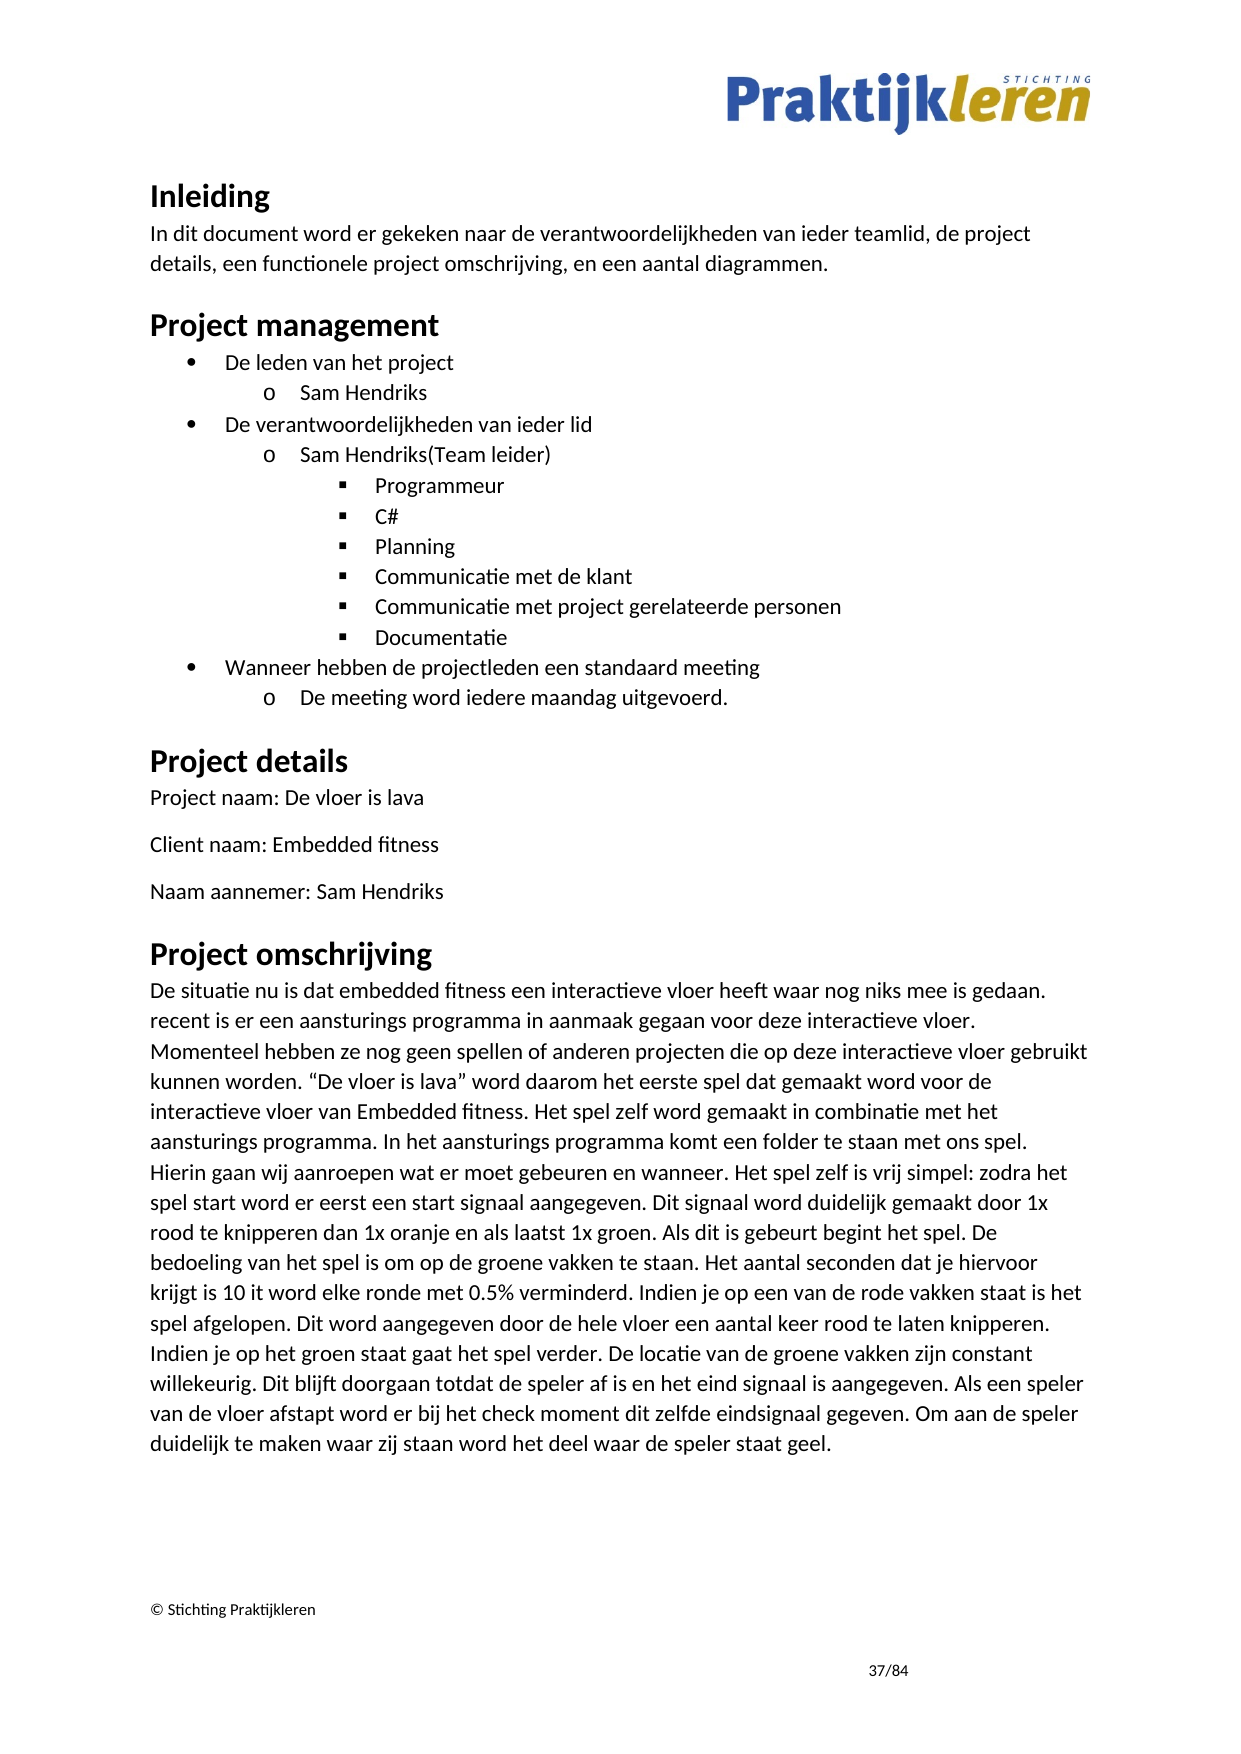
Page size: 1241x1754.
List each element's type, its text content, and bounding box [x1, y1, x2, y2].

list C# [337, 502, 1090, 530]
text Naam aannemer: Sam Hendriks [150, 877, 1090, 905]
text Project naam: De vloer is lava [150, 783, 1090, 812]
list De verantwoordelijkheden van ieder lid [187, 410, 1090, 438]
picture [727, 73, 1091, 135]
list Communicatie met de klant [337, 562, 1090, 590]
subtitle Project management [150, 304, 1090, 345]
list Communicatie met project gerelateerde personen [337, 592, 1090, 621]
list Sam Hendriks [262, 378, 1090, 408]
list De meeting word iedere maandag uitgevoerd. [262, 683, 1090, 712]
subtitle Project omschrijving [150, 932, 1090, 973]
text De situatie nu is dat embedded fitness een interactieve vloer heeft waar nog niks mee is gedaan. recent is er een aansturings programma in aanmaak gegaan voor deze interactieve vloer. Momenteel hebben ze nog geen spellen of anderen projecten die op deze interactieve vloer gebruikt kunnen worden. “De vloer is lava” word daarom het eerste spel dat gemaakt word voor de interactieve vloer van Embedded fitness. Het spel zelf word gemaakt in combinatie met het aansturings programma. In het aansturings programma komt een folder te staan met ons spel. Hierin gaan wij aanroepen wat er moet gebeuren en wanneer. Het spel zelf is vrij simpel: zodra het spel start word er eerst een start signaal aangegeven. Dit signaal word duidelijk gemaakt door 1x rood te knipperen dan 1x oranje en als laatst 1x groen. Als dit is gebeurt begint het spel. De bedoeling van het spel is om op de groene vakken te staan. Het aantal seconden dat je hiervoor krijgt is 10 it word elke ronde met 0.5% verminderd. Indien je op een van de rode vakken staat is het spel afgelopen. Dit word aangegeven door de hele vloer een aantal keer rood te laten knipperen. Indien je op het groen staat gaat het spel verder. De locatie van de groene vakken zijn constant willekeurig. Dit blijft doorgaan totdat de speler af is en het eind signaal is aangegeven. Als een speler van de vloer afstapt word er bij het check moment dit zelfde eindsignaal gegeven. Om aan de speler duidelijk te maken waar zij staan word het deel waar de speler staat geel. [150, 976, 1090, 1458]
subtitle Inleiding [150, 175, 1090, 216]
list Documentatie [337, 623, 1090, 651]
list Programmeur [337, 472, 1090, 500]
list De leden van het project [187, 348, 1090, 376]
list Planning [337, 532, 1090, 560]
list Sam Hendriks(Team leider) [262, 440, 1090, 469]
text In dit document word er gekeken naar de verantwoordelijkheden van ieder teamlid, de project details, een functionele project omschrijving, en een aantal diagrammen. [150, 219, 1090, 277]
text Client naam: Embedded fitness [150, 830, 1090, 858]
list Wanneer hebben de projectleden een standaard meeting [187, 653, 1090, 681]
subtitle Project details [150, 739, 1090, 780]
